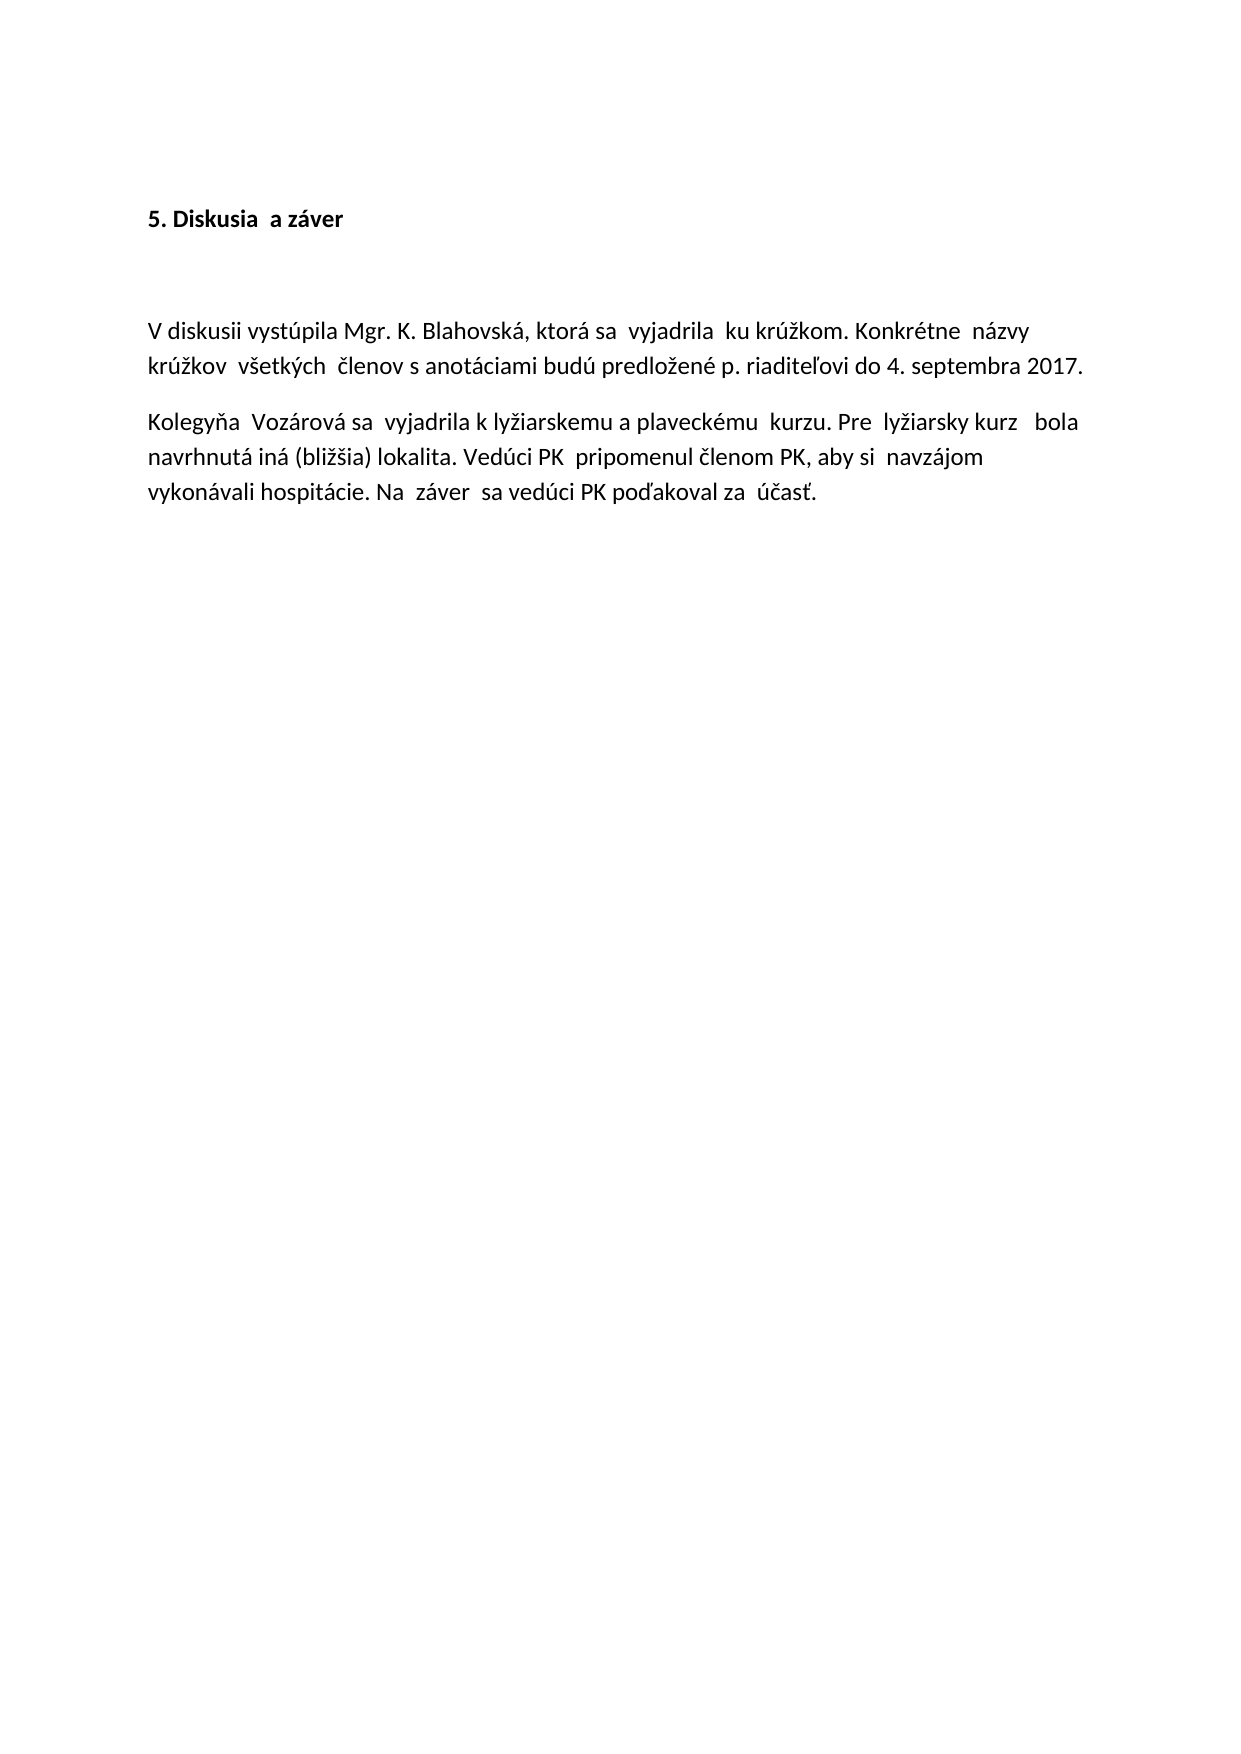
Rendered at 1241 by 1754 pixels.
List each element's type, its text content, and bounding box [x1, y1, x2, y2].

text 5. Diskusia a záver [148, 203, 1093, 234]
text Kolegyňa Vozárová sa vyjadrila k lyžiarskemu a plaveckému kurzu. Pre lyžiarsky kurz bola navrhnutá iná (bližšia) lokalita. Vedúci PK pripomenul členom PK, aby si navzájom vykonávali hospitácie. Na záver sa vedúci PK poďakoval za účasť. [148, 406, 1093, 506]
text V diskusii vystúpila Mgr. K. Blahovská, ktorá sa vyjadrila ku krúžkom. Konkrétne názvy krúžkov všetkých členov s anotáciami budú predložené p. riaditeľovi do 4. septembra 2017. [148, 315, 1093, 381]
